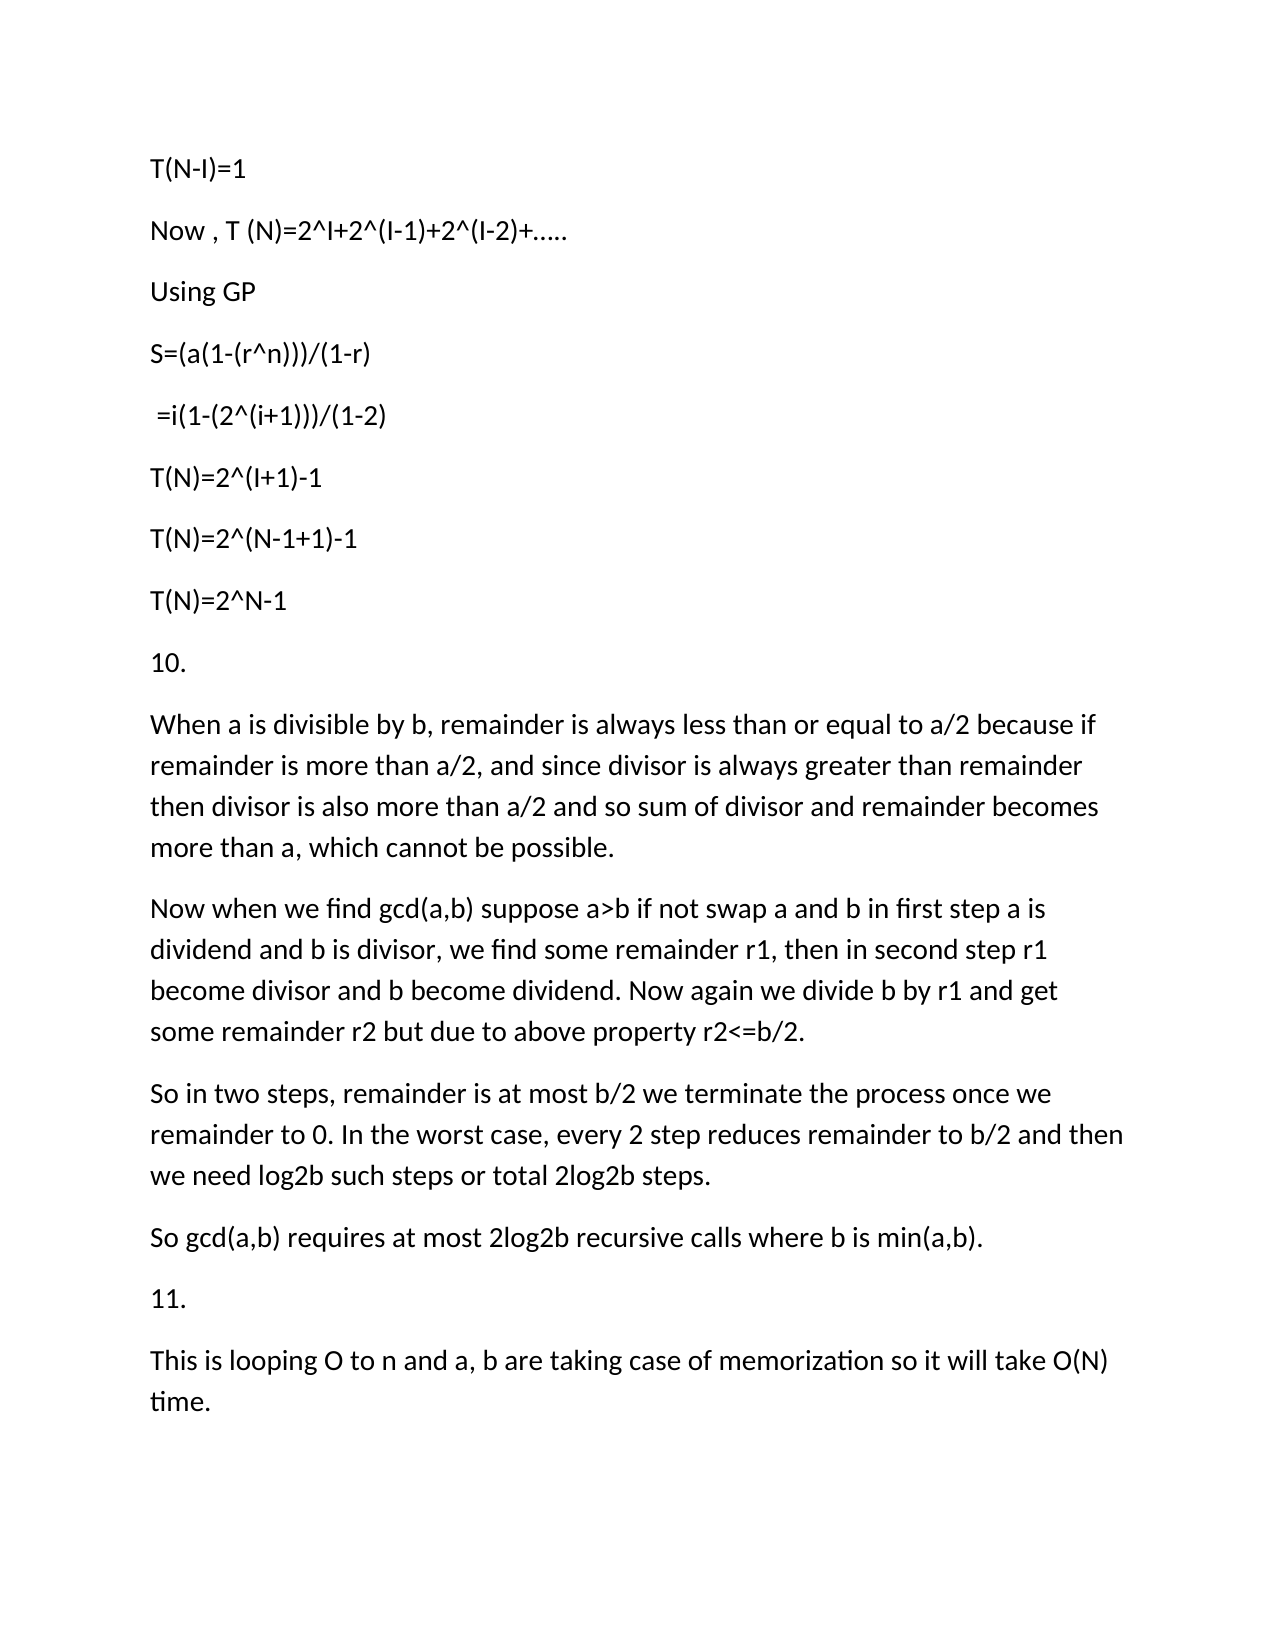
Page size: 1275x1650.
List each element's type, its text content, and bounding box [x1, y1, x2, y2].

text Now , T (N)=2^I+2^(I-1)+2^(I-2)+….. [150, 212, 1125, 247]
text Using GP [150, 273, 1125, 309]
text =i(1-(2^(i+1)))/(1-2) [150, 397, 1125, 433]
text T(N-I)=1 [150, 150, 1125, 186]
text 11. [150, 1281, 1125, 1316]
text 10. [150, 644, 1125, 680]
text Now when we find gcd(a,b) suppose a>b if not swap a and b in first step a is dividend and b is divisor, we find some remainder r1, then in second step r1 become divisor and b become dividend. Now again we divide b by r1 and get some remainder r2 but due to above property r2<=b/2. [150, 891, 1125, 1049]
text T(N)=2^(I+1)-1 [150, 459, 1125, 494]
text So gcd(a,b) requires at most 2log2b recursive calls where b is min(a,b). [150, 1219, 1125, 1254]
text So in two steps, remainder is at most b/2 we terminate the process once we remainder to 0. In the worst case, every 2 step reduces remainder to b/2 and then we need log2b such steps or total 2log2b steps. [150, 1075, 1125, 1193]
text S=(a(1-(r^n)))/(1-r) [150, 335, 1125, 371]
text T(N)=2^(N-1+1)-1 [150, 521, 1125, 556]
text This is looping O to n and a, b are taking case of memorization so it will take O(N) time. [150, 1342, 1125, 1419]
text When a is divisible by b, remainder is always less than or equal to a/2 because if remainder is more than a/2, and since divisor is always greater than remainder then divisor is also more than a/2 and so sum of divisor and remainder becomes more than a, which cannot be possible. [150, 706, 1125, 864]
text T(N)=2^N-1 [150, 582, 1125, 618]
